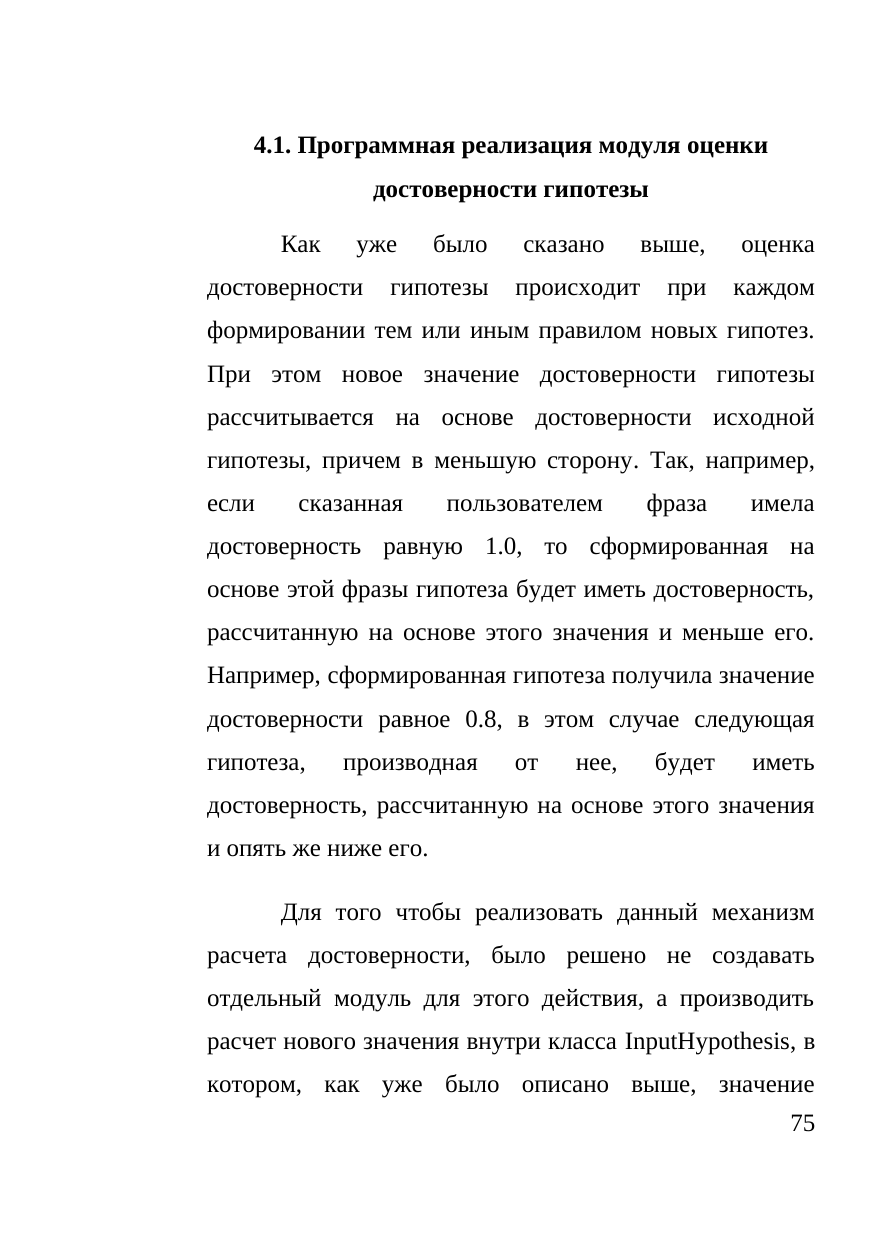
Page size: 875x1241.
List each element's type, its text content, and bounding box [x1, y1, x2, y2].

subtitle 4.1. Программная реализация модуля оценки достоверности гипотезы [207, 131, 815, 202]
text Как уже было сказано выше, оценка достоверности гипотезы происходит при каждом формировании тем или иным правилом новых гипотез. При этом новое значение достоверности гипотезы рассчитывается на основе достоверности исходной гипотезы, причем в меньшую сторону. Так, например, если сказанная пользователем фраза имела достоверность равную 1.0, то сформированная на основе этой фразы гипотеза будет иметь достоверность, рассчитанную на основе этого значения и меньше его. Например, сформированная гипотеза получила значение достоверности равное 0.8, в этом случае следующая гипотеза, производная от нее, будет иметь достоверность, рассчитанную на основе этого значения и опять же ниже его. [207, 229, 815, 862]
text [207, 897, 815, 1098]
